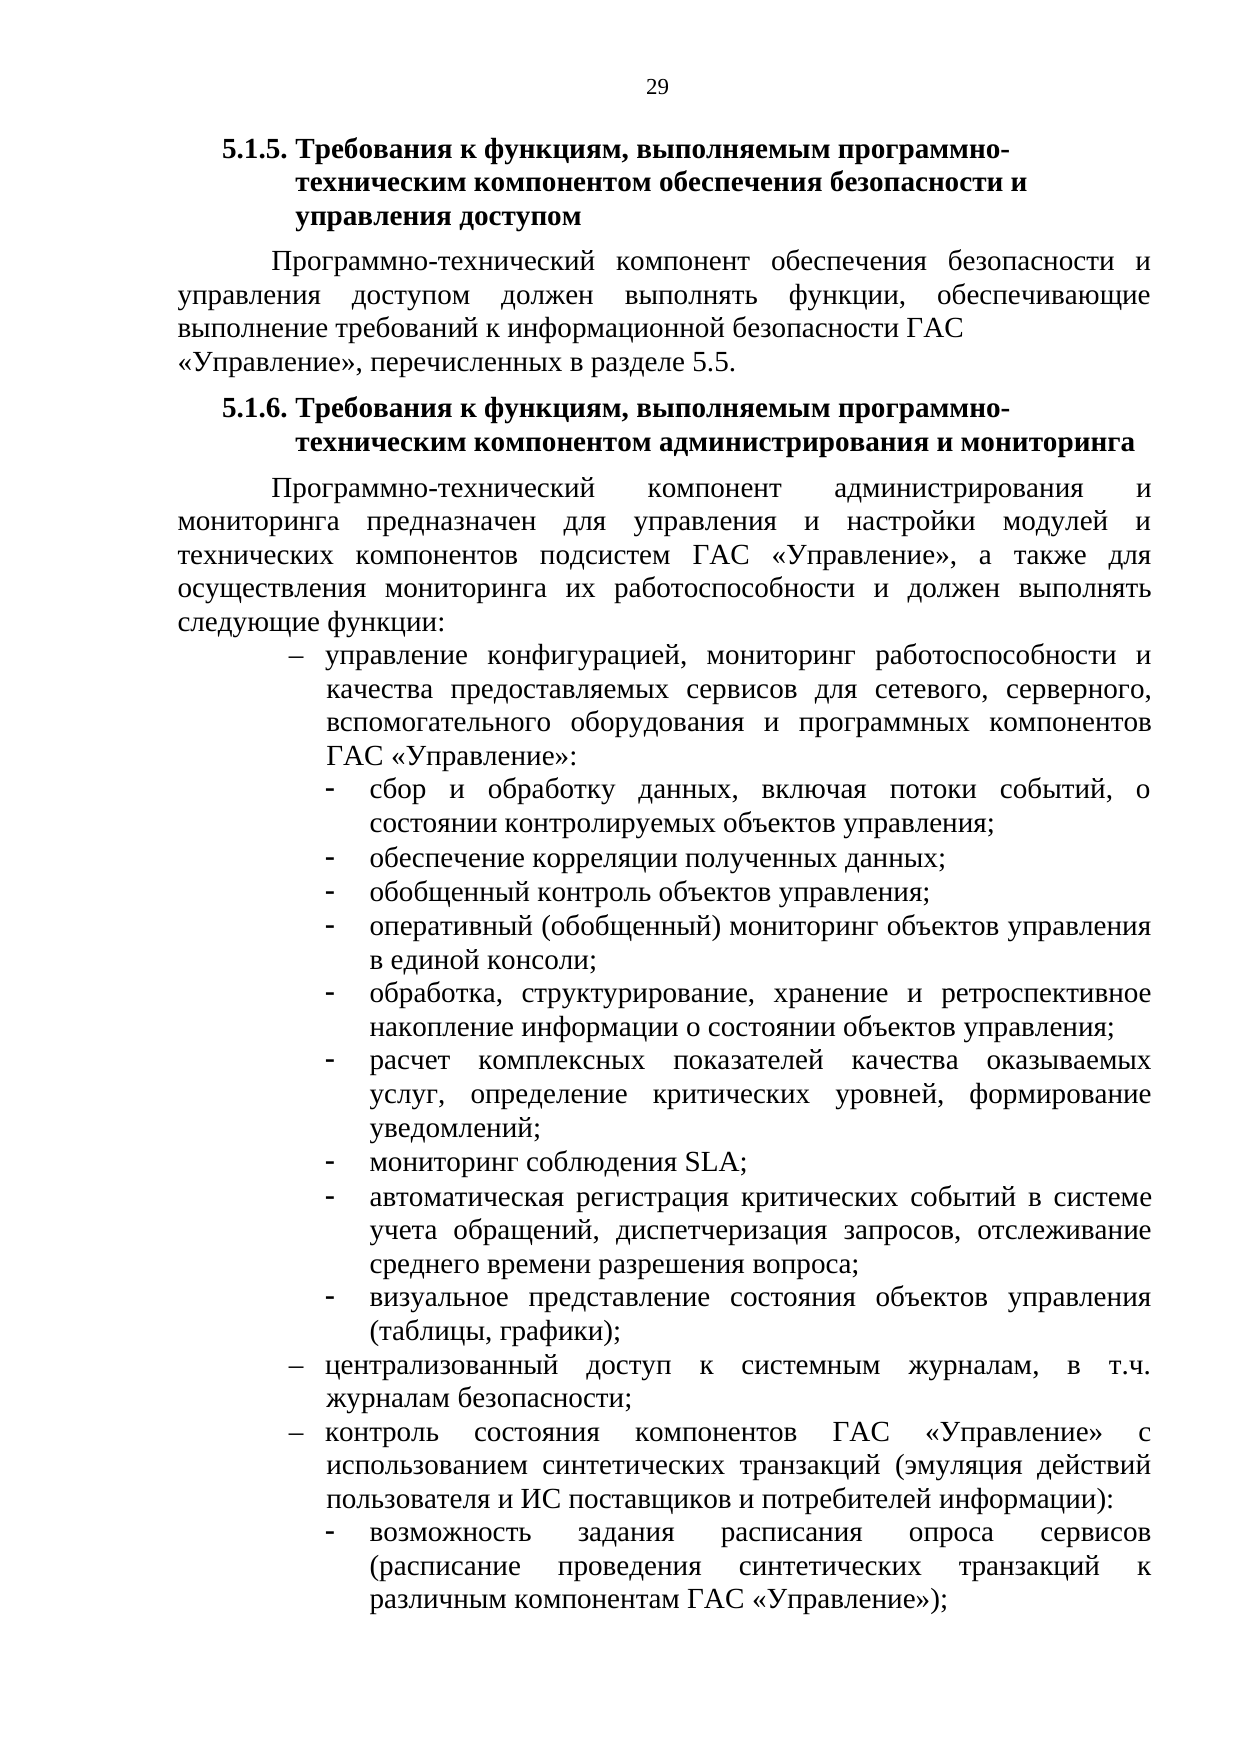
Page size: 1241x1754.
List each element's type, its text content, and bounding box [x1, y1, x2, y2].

list сбор и обработку данных, включая потоки событий, о состоянии контролируемых объектов управления; [325, 772, 1151, 839]
list визуальное представление состояния объектов управления (таблицы, графики); [325, 1279, 1152, 1347]
list обеспечение корреляции полученных данных; [325, 839, 1240, 874]
list обработка, структурирование, хранение и ретроспективное накопление информации о состоянии объектов управления; [325, 975, 1152, 1042]
text Программно-технический компонент обеспечения безопасности и управления доступом должен выполнять функции, обеспечивающие выполнение требований к информационной безопасности ГАС [177, 243, 1152, 344]
list автоматическая регистрация критических событий в системе учета обращений, диспетчеризация запросов, отслеживание среднего времени разрешения вопроса; [325, 1179, 1152, 1279]
list контроль состояния компонентов ГАС «Управление» с использованием синтетических транзакций (эмуляция действий пользователя и ИС поставщиков и потребителей информации): [288, 1414, 1152, 1514]
list управление конфигурацией, мониторинг работоспособности и качества предоставляемых сервисов для сетевого, серверного, вспомогательного оборудования и программных компонентов ГАС «Управление»: [288, 637, 1152, 772]
text техническим компонентом администрирования и мониторинга [295, 424, 1240, 458]
list оперативный (обобщенный) мониторинг объектов управления в единой консоли; [325, 908, 1151, 975]
list возможность задания расписания опроса сервисов (расписание проведения синтетических транзакций к различным компонентам ГАС «Управление»); [325, 1514, 1152, 1615]
subtitle Требования к функциям, выполняемым программно- техническим компонентом обеспечения безопасности и управления доступом [222, 131, 1028, 231]
list расчет комплексных показателей качества оказываемых услуг, определение критических уровней, формирование уведомлений; [325, 1042, 1152, 1143]
text Программно-технический компонент администрирования и мониторинга предназначен для управления и настройки модулей и технических компонентов подсистем ГАС «Управление», а также для осуществления мониторинга их работоспособности и должен выполнять следующие функции: [177, 470, 1152, 637]
list мониторинг соблюдения SLA; [325, 1143, 1240, 1179]
list централизованный доступ к системным журналам, в т.ч. журналам безопасности; [288, 1347, 1152, 1414]
list обобщенный контроль объектов управления; [325, 874, 1240, 908]
subtitle Требования к функциям, выполняемым программно- [222, 391, 1240, 424]
text «Управление», перечисленных в разделе 5.5. [177, 344, 1240, 378]
